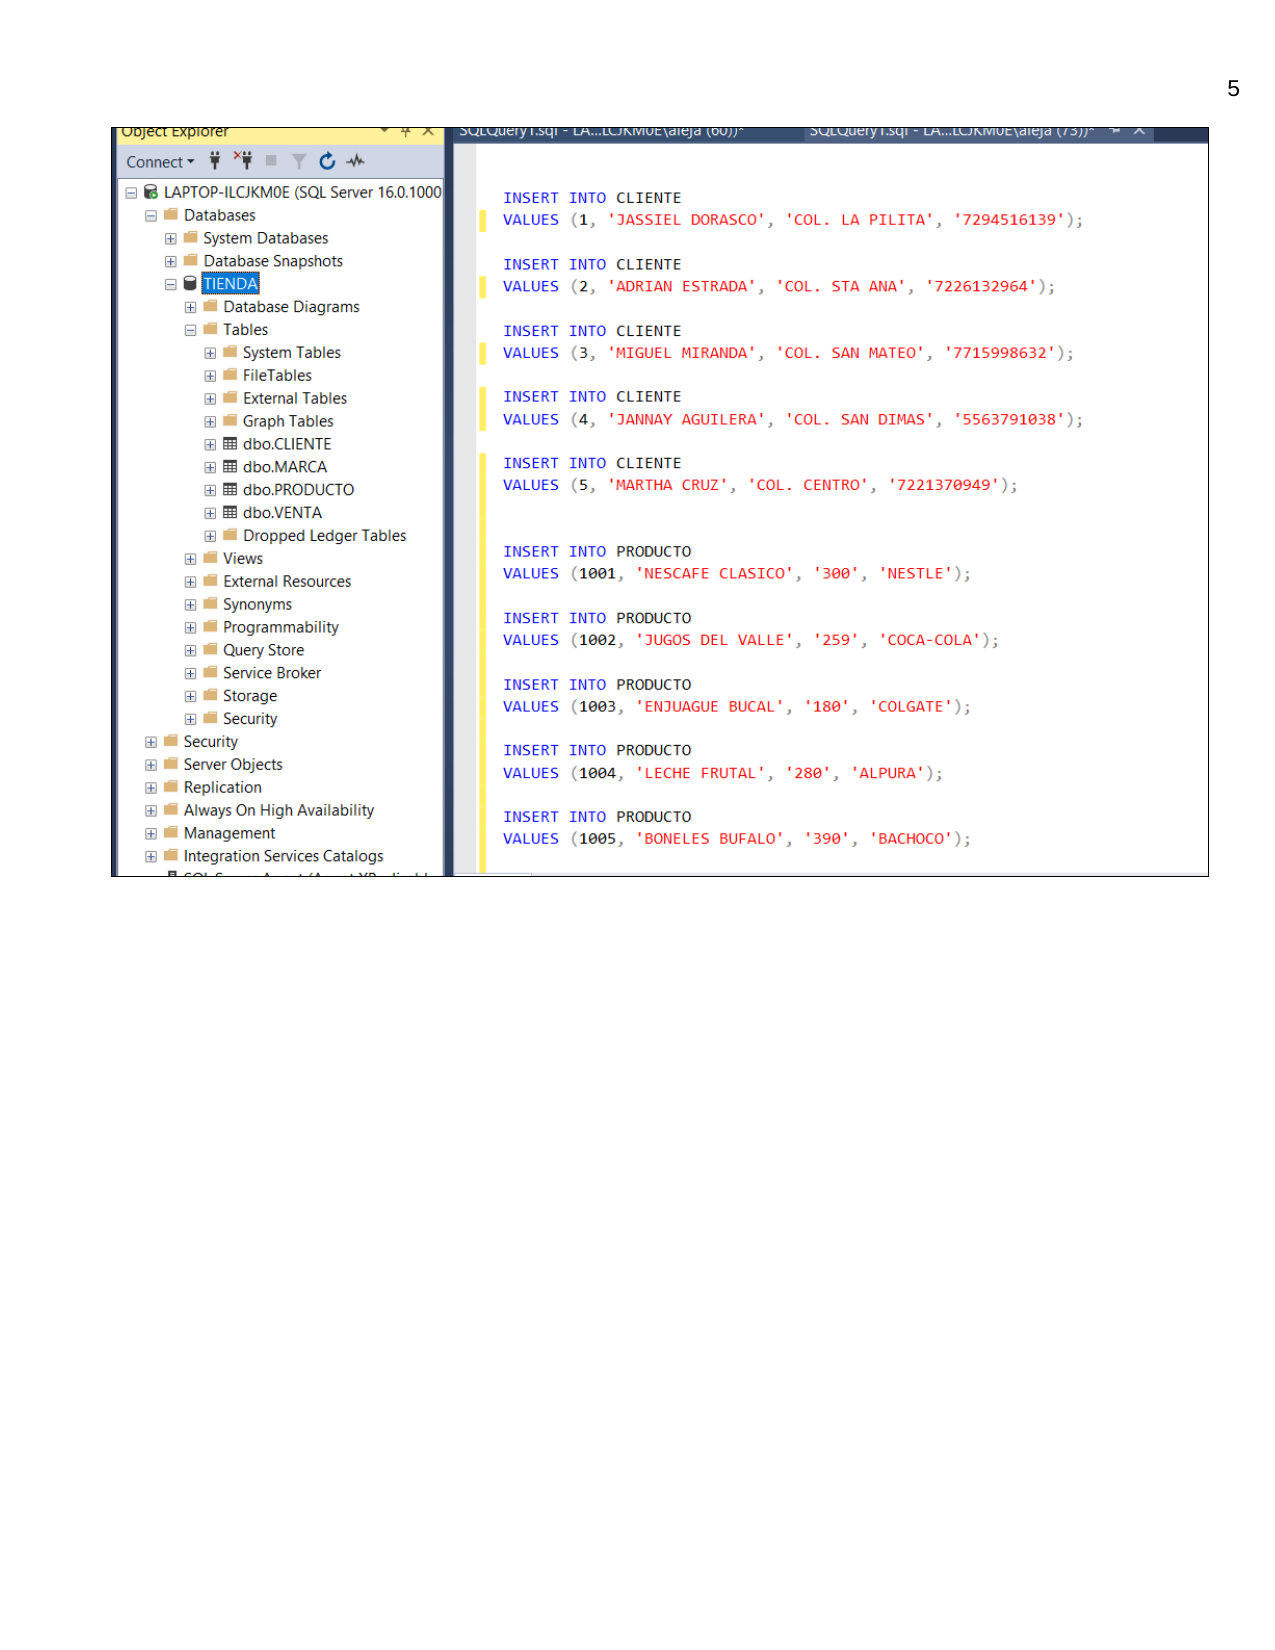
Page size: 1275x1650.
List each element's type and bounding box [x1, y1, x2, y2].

picture [112, 128, 1208, 876]
